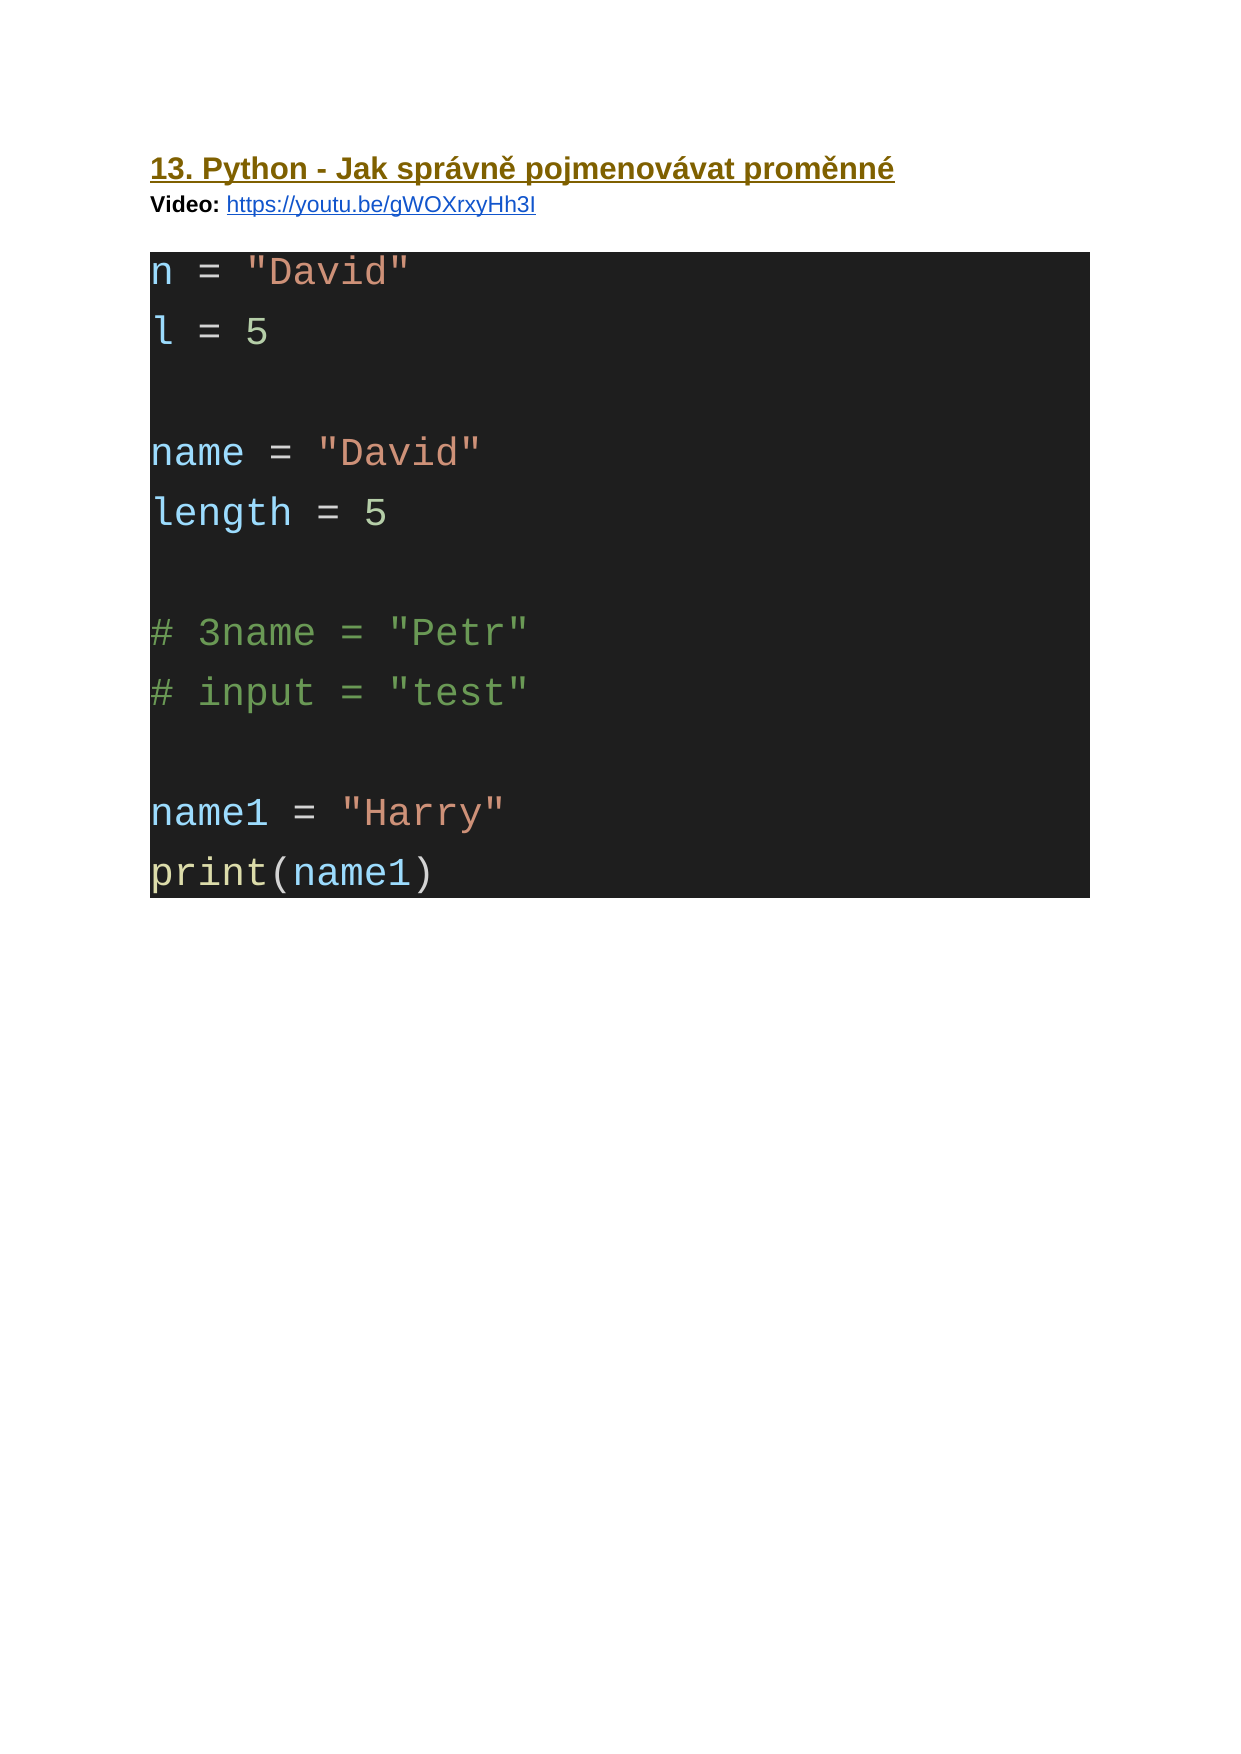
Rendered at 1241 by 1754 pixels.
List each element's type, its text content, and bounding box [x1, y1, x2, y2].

text Video: https://youtu.be/gWOXrxyHh3I [150, 191, 1090, 218]
text 13. Python - Jak správně pojmenovávat proměnné [150, 150, 1090, 186]
text name = "David" [150, 432, 1090, 477]
text length = 5 [150, 492, 1090, 537]
text name1 = "Harry" [150, 793, 1090, 837]
text l = 5 [150, 312, 1090, 357]
text # 3name = "Petr" [150, 612, 1090, 657]
text # input = "test" [150, 672, 1090, 717]
text n = "David" [150, 252, 1090, 297]
text print(name1) [150, 853, 1090, 898]
